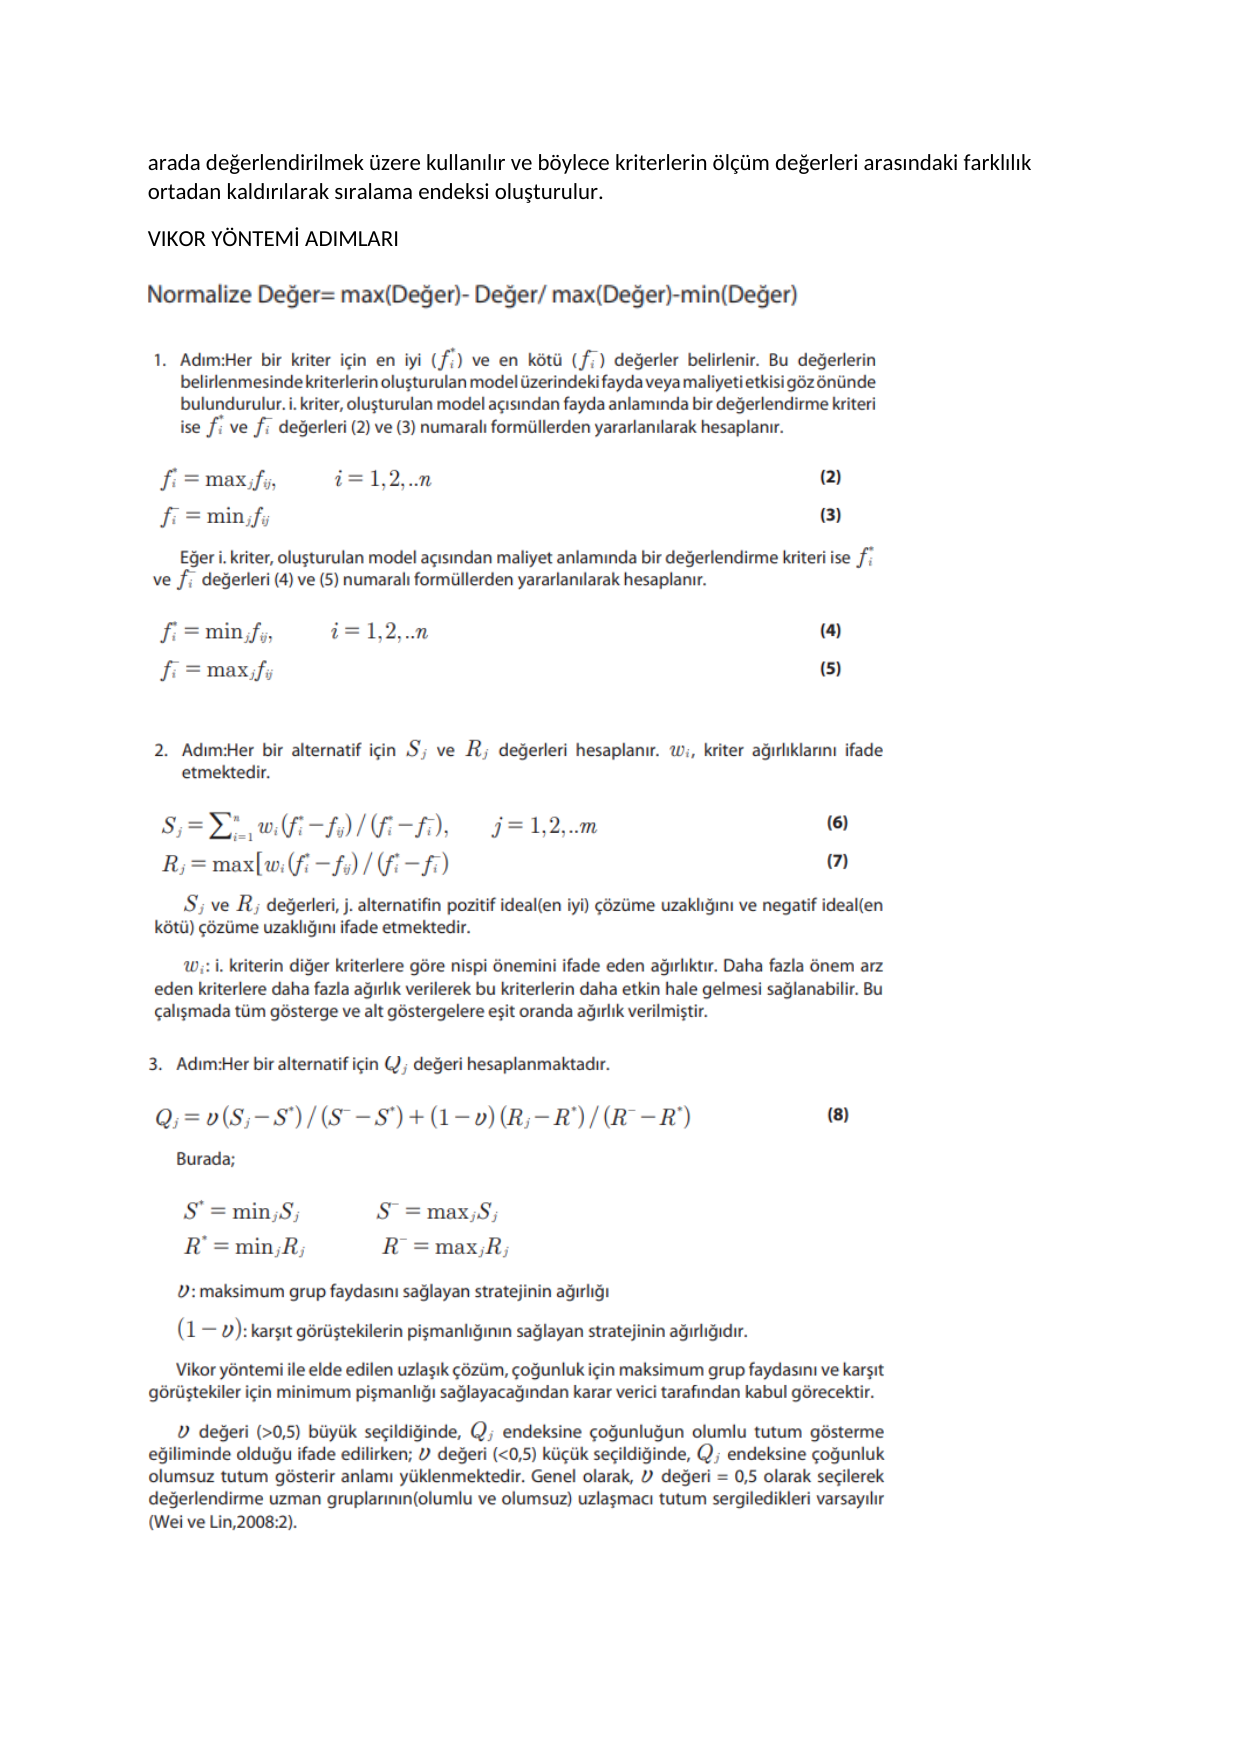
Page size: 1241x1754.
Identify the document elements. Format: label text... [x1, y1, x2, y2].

picture [147, 1056, 898, 1549]
text VIKOR YÖNTEMİ ADIMLARI [148, 224, 1093, 252]
picture [147, 344, 898, 717]
picture [147, 734, 898, 1038]
picture [147, 270, 801, 327]
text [148, 148, 1093, 205]
